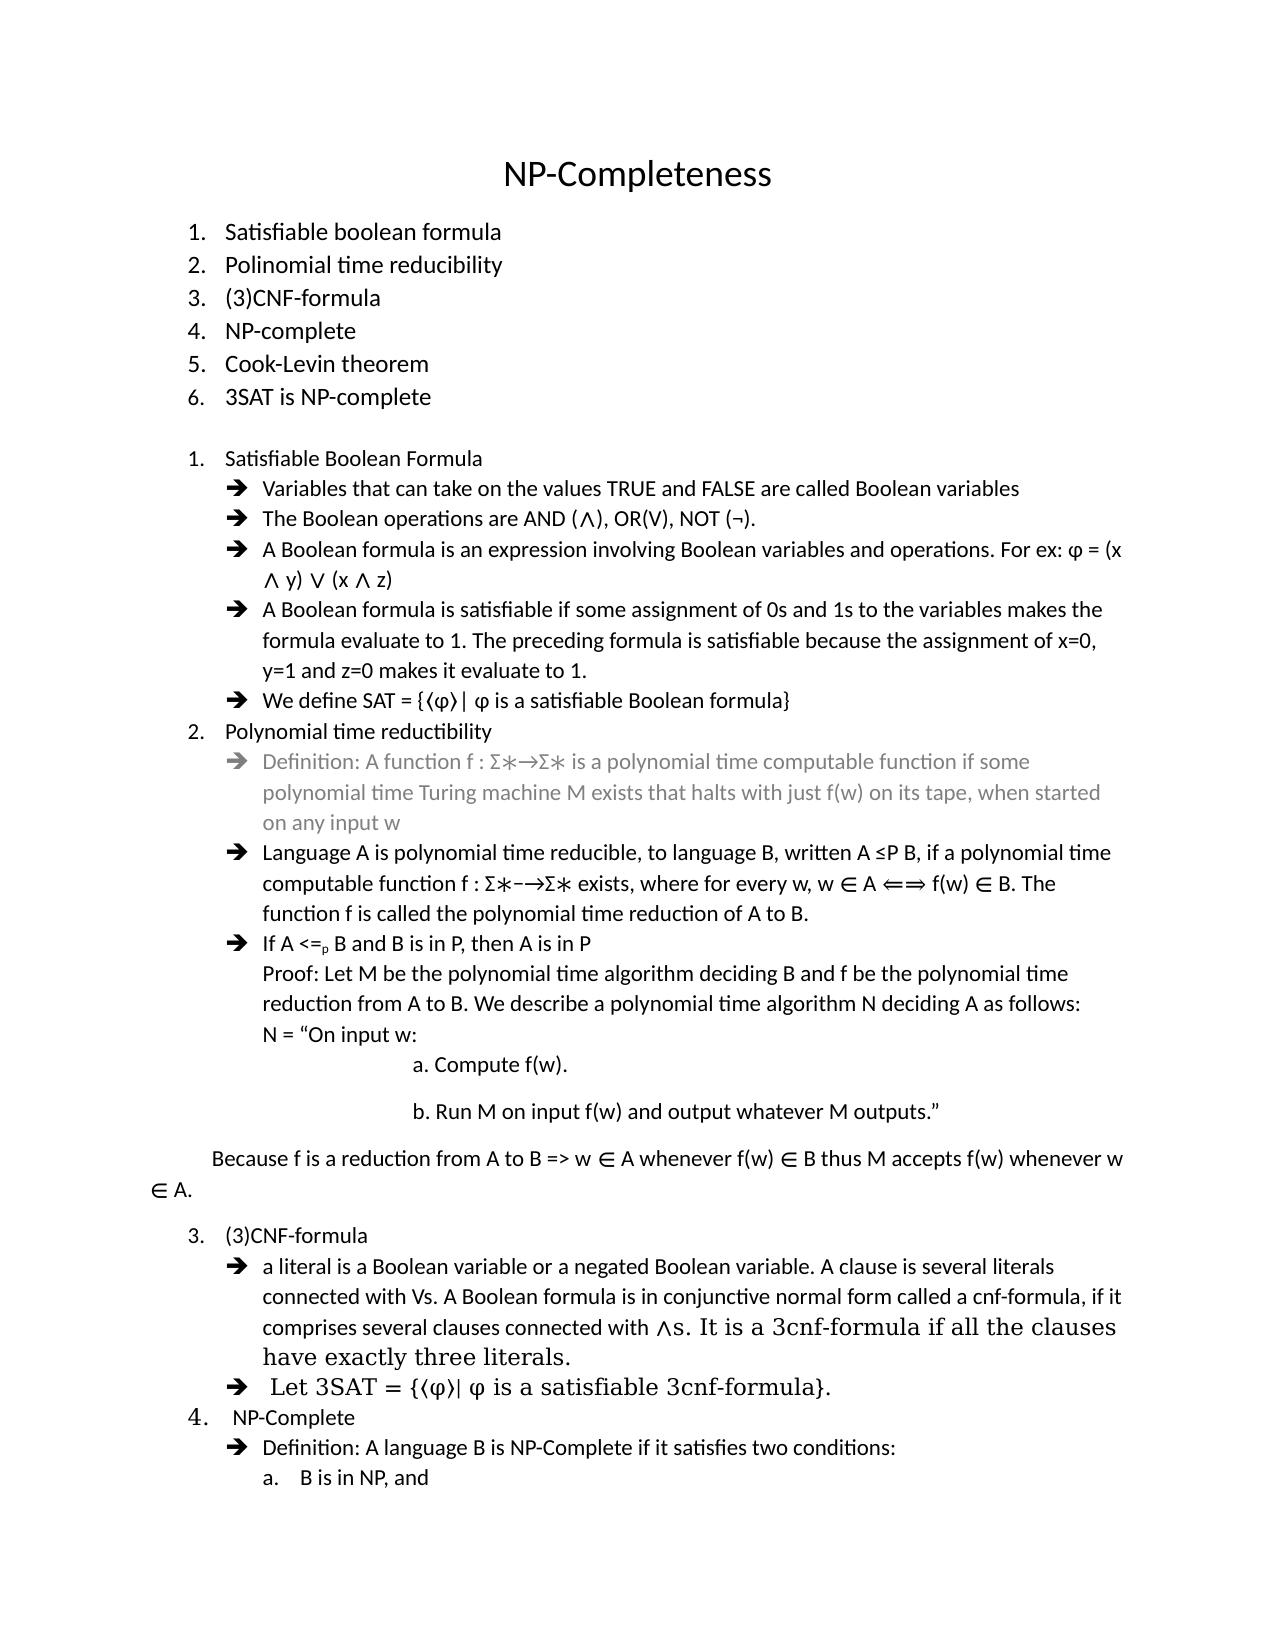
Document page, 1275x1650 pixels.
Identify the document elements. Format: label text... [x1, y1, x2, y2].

list Proof: Let M be the polynomial time algorithm deciding B and f be the polynomial time reduction from A to B. We describe a polynomial time algorithm N deciding A as follows: [262, 959, 1125, 1017]
list NP-complete [187, 315, 1125, 345]
list Polynomial time reductibility [187, 717, 1125, 745]
list Language A is polynomial time reducible, to language B, written A ≤P B, if a polynomial time computable function f : Σ∗−→Σ∗ exists, where for every w, w ∈ A ⇐⇒ f(w) ∈ B. The function f is called the polynomial time reduction of A to B. [225, 838, 1125, 927]
list Let 3SAT = {⟨φ⟩| φ is a satisfiable 3cnf-formula}. [225, 1372, 1125, 1400]
list B is in NP, and [262, 1463, 1125, 1491]
list Variables that can take on the values TRUE and FALSE are called Boolean variables [225, 474, 1125, 502]
text Because f is a reduction from A to B => w ∈ A whenever f(w) ∈ B thus M accepts f(w) whenever w ∈ A. [150, 1144, 1125, 1203]
list a. Compute f(w). [375, 1050, 1125, 1078]
list Satisfiable Boolean Formula [187, 444, 1125, 472]
list If A <=p B and B is in P, then A is in P [225, 929, 1125, 957]
list A Boolean formula is satisfiable if some assignment of 0s and 1s to the variables makes the formula evaluate to 1. The preceding formula is satisfiable because the assignment of x=0, y=1 and z=0 makes it evaluate to 1. [225, 596, 1125, 684]
list A Boolean formula is an expression involving Boolean variables and operations. For ex: φ = (x ∧ y) ∨ (x ∧ z) [225, 535, 1125, 593]
list NP-Complete [187, 1402, 1125, 1431]
list Definition: A function f : Σ∗→Σ∗ is a polynomial time computable function if some polynomial time Turing machine M exists that halts with just f(w) on its tape, when started on any input w [225, 747, 1125, 836]
list The Boolean operations are AND (∧), OR(V), NOT (¬). [225, 504, 1125, 532]
list Satisfiable boolean formula [187, 216, 1125, 247]
list (3)CNF-formula [187, 1222, 1125, 1249]
list N = “On input w: [262, 1020, 1125, 1048]
text b. Run M on input f(w) and output whatever M outputs.” [337, 1097, 1125, 1125]
list 3SAT is NP-complete [187, 381, 1125, 441]
list Definition: A language B is NP-Complete if it satisfies two conditions: [225, 1433, 1125, 1461]
list (3)CNF-formula [187, 282, 1125, 312]
text NP-Completeness [150, 150, 1125, 196]
list a literal is a Boolean variable or a negated Boolean variable. A clause is several literals connected with Vs. A Boolean formula is in conjunctive normal form called a cnf-formula, if it comprises several clauses connected with ∧s. It is a 3cnf-formula if all the clauses have exactly three literals. [225, 1252, 1125, 1370]
list Cook-Levin theorem [187, 348, 1125, 378]
list Polinomial time reducibility [187, 249, 1125, 279]
list We define SAT = {⟨φ⟩| φ is a satisfiable Boolean formula} [225, 686, 1125, 714]
